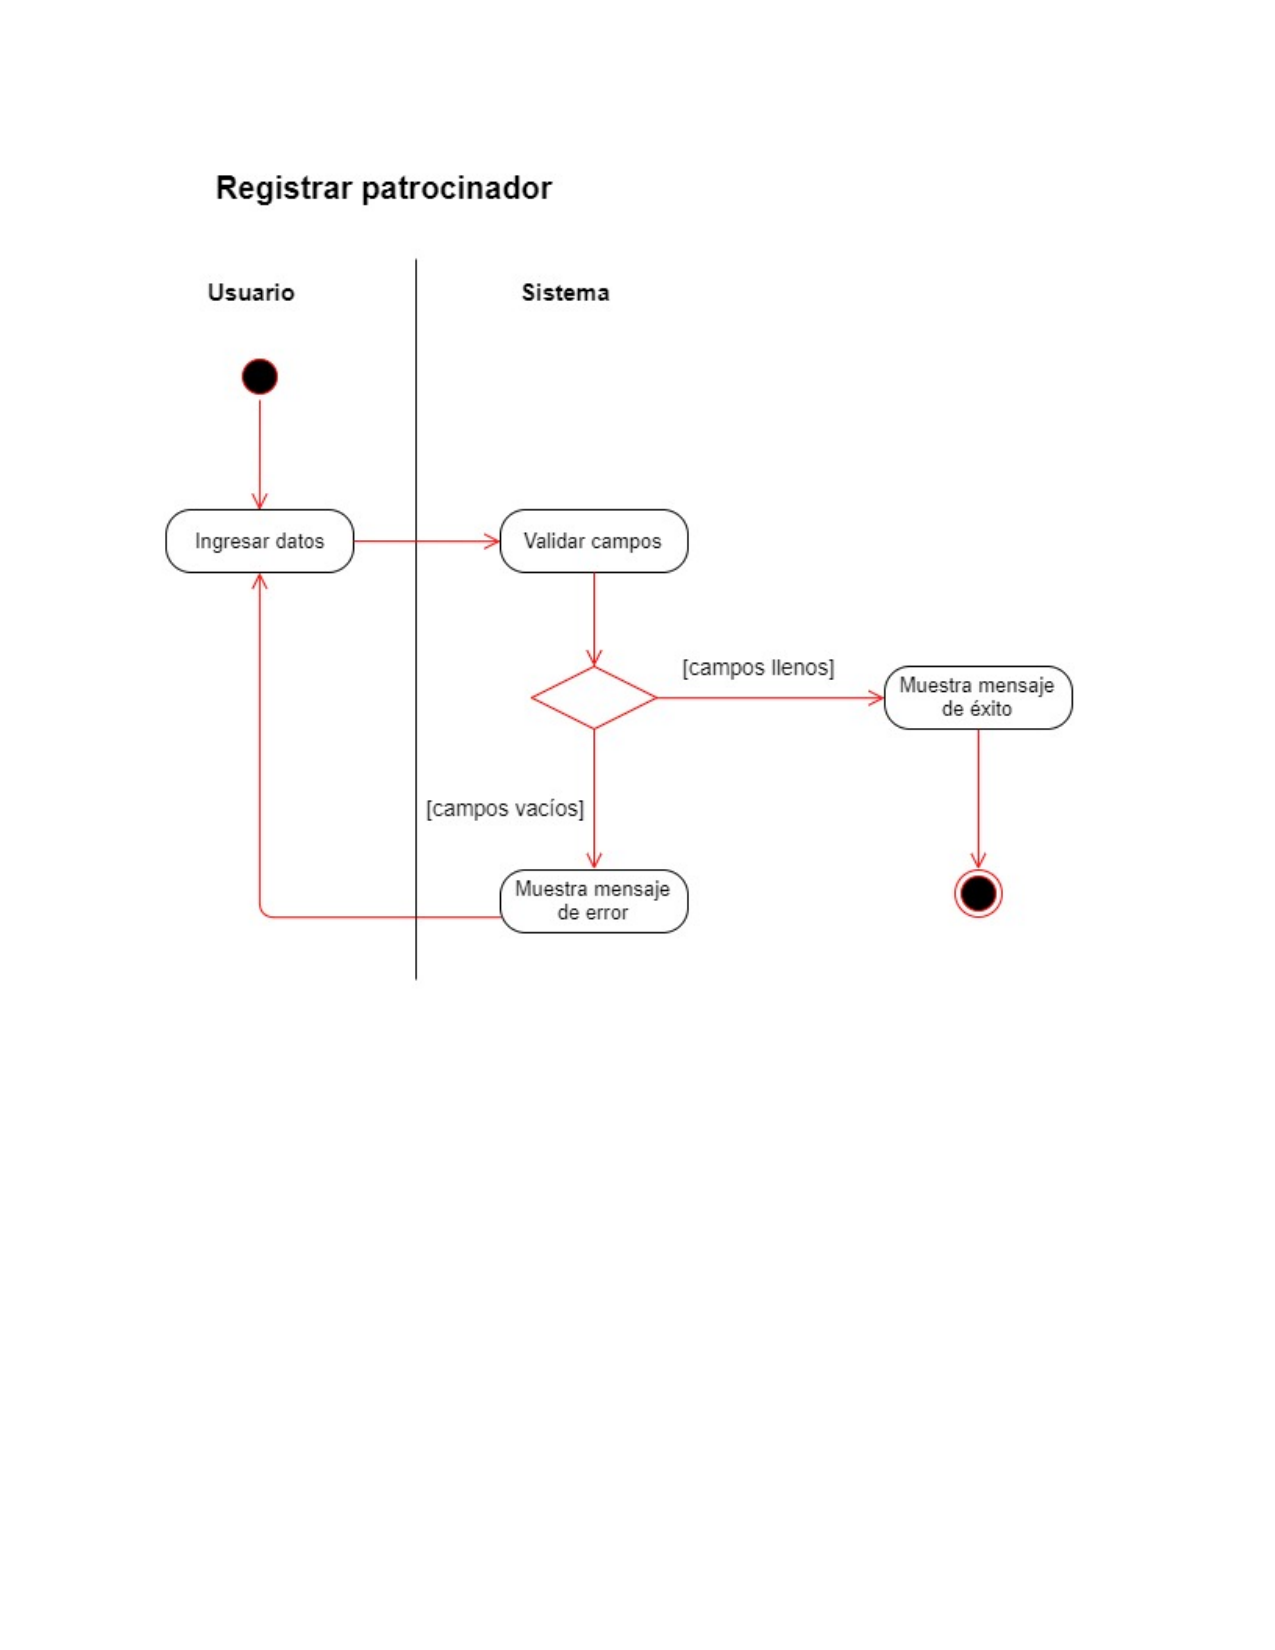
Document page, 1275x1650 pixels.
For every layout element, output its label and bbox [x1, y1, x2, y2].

picture [150, 150, 1089, 998]
